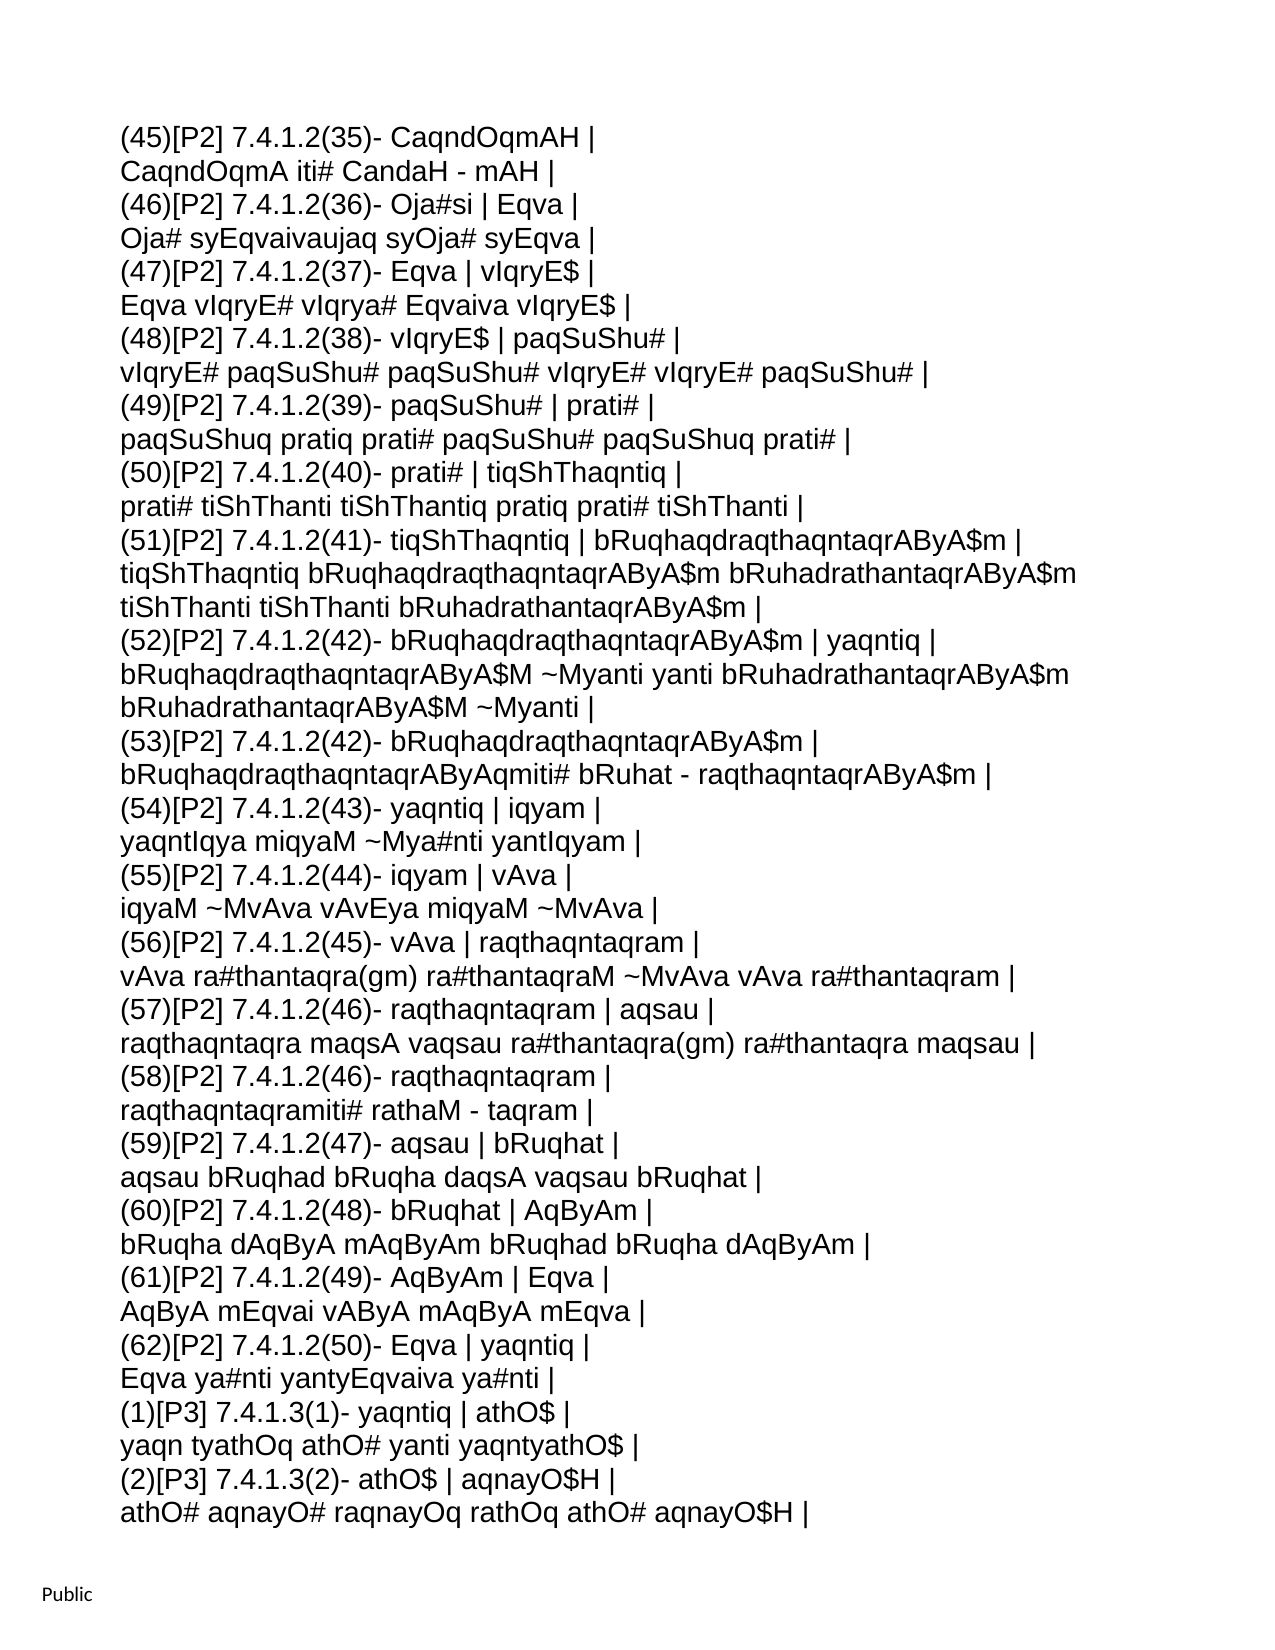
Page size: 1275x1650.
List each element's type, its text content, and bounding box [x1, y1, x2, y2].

text iqyaM ~MvAva vAvEya miqyaM ~MvAva | [120, 891, 1200, 925]
text bRuqhaqdraqthaqntaqrAByAqmiti# bRuhat - raqthaqntaqrAByA$m | [120, 757, 1200, 791]
text (59)[P2] 7.4.1.2(47)- aqsau | bRuqhat | [120, 1126, 1200, 1160]
text (56)[P2] 7.4.1.2(45)- vAva | raqthaqntaqram | [120, 925, 1200, 958]
text raqthaqntaqramiti# rathaM - taqram | [120, 1093, 1200, 1126]
text (62)[P2] 7.4.1.2(50)- Eqva | yaqntiq | [120, 1327, 1200, 1361]
text (58)[P2] 7.4.1.2(46)- raqthaqntaqram | [120, 1059, 1200, 1093]
text Oja# syEqvaivaujaq syOja# syEqva | [120, 221, 1200, 254]
text (54)[P2] 7.4.1.2(43)- yaqntiq | iqyam | [120, 791, 1200, 824]
text AqByA mEqvai vAByA mAqByA mEqva | [120, 1294, 1200, 1327]
text vIqryE# paqSuShu# paqSuShu# vIqryE# vIqryE# paqSuShu# | [120, 355, 1200, 388]
text (55)[P2] 7.4.1.2(44)- iqyam | vAva | [120, 858, 1200, 891]
text (61)[P2] 7.4.1.2(49)- AqByAm | Eqva | [120, 1260, 1200, 1294]
text (49)[P2] 7.4.1.2(39)- paqSuShu# | prati# | [120, 388, 1200, 422]
text Eqva ya#nti yantyEqvaiva ya#nti | [120, 1361, 1200, 1394]
text raqthaqntaqra maqsA vaqsau ra#thantaqra(gm) ra#thantaqra maqsau | [120, 1026, 1200, 1059]
text (53)[P2] 7.4.1.2(42)- bRuqhaqdraqthaqntaqrAByA$m | [120, 724, 1200, 757]
text (52)[P2] 7.4.1.2(42)- bRuqhaqdraqthaqntaqrAByA$m | yaqntiq | [120, 623, 1200, 657]
text Eqva vIqryE# vIqrya# Eqvaiva vIqryE$ | [120, 288, 1200, 321]
text yaqntIqya miqyaM ~Mya#nti yantIqyam | [120, 824, 1200, 858]
text (50)[P2] 7.4.1.2(40)- prati# | tiqShThaqntiq | [120, 455, 1200, 489]
text (47)[P2] 7.4.1.2(37)- Eqva | vIqryE$ | [120, 254, 1200, 288]
text (2)[P3] 7.4.1.3(2)- athO$ | aqnayO$H | [120, 1462, 1200, 1495]
text (46)[P2] 7.4.1.2(36)- Oja#si | Eqva | [120, 187, 1200, 221]
text tiqShThaqntiq bRuqhaqdraqthaqntaqrAByA$m bRuhadrathantaqrAByA$m tiShThanti tiShThanti bRuhadrathantaqrAByA$m | [120, 556, 1200, 623]
text (57)[P2] 7.4.1.2(46)- raqthaqntaqram | aqsau | [120, 992, 1200, 1026]
text (48)[P2] 7.4.1.2(38)- vIqryE$ | paqSuShu# | [120, 321, 1200, 355]
text aqsau bRuqhad bRuqha daqsA vaqsau bRuqhat | [120, 1160, 1200, 1193]
text bRuqha dAqByA mAqByAm bRuqhad bRuqha dAqByAm | [120, 1227, 1200, 1260]
text (45)[P2] 7.4.1.2(35)- CaqndOqmAH | [120, 120, 1200, 153]
text (51)[P2] 7.4.1.2(41)- tiqShThaqntiq | bRuqhaqdraqthaqntaqrAByA$m | [120, 522, 1200, 556]
text (60)[P2] 7.4.1.2(48)- bRuqhat | AqByAm | [120, 1193, 1200, 1227]
text CaqndOqmA iti# CandaH - mAH | [120, 153, 1200, 187]
text bRuqhaqdraqthaqntaqrAByA$M ~Myanti yanti bRuhadrathantaqrAByA$m bRuhadrathantaqrAByA$M ~Myanti | [120, 657, 1200, 724]
text (1)[P3] 7.4.1.3(1)- yaqntiq | athO$ | [120, 1394, 1200, 1428]
text athO# aqnayO# raqnayOq rathOq athO# aqnayO$H | [120, 1495, 1200, 1529]
text prati# tiShThanti tiShThantiq pratiq prati# tiShThanti | [120, 489, 1200, 522]
text yaqn tyathOq athO# yanti yaqntyathO$ | [120, 1428, 1200, 1462]
text vAva ra#thantaqra(gm) ra#thantaqraM ~MvAva vAva ra#thantaqram | [120, 958, 1200, 992]
text paqSuShuq pratiq prati# paqSuShu# paqSuShuq prati# | [120, 422, 1200, 455]
